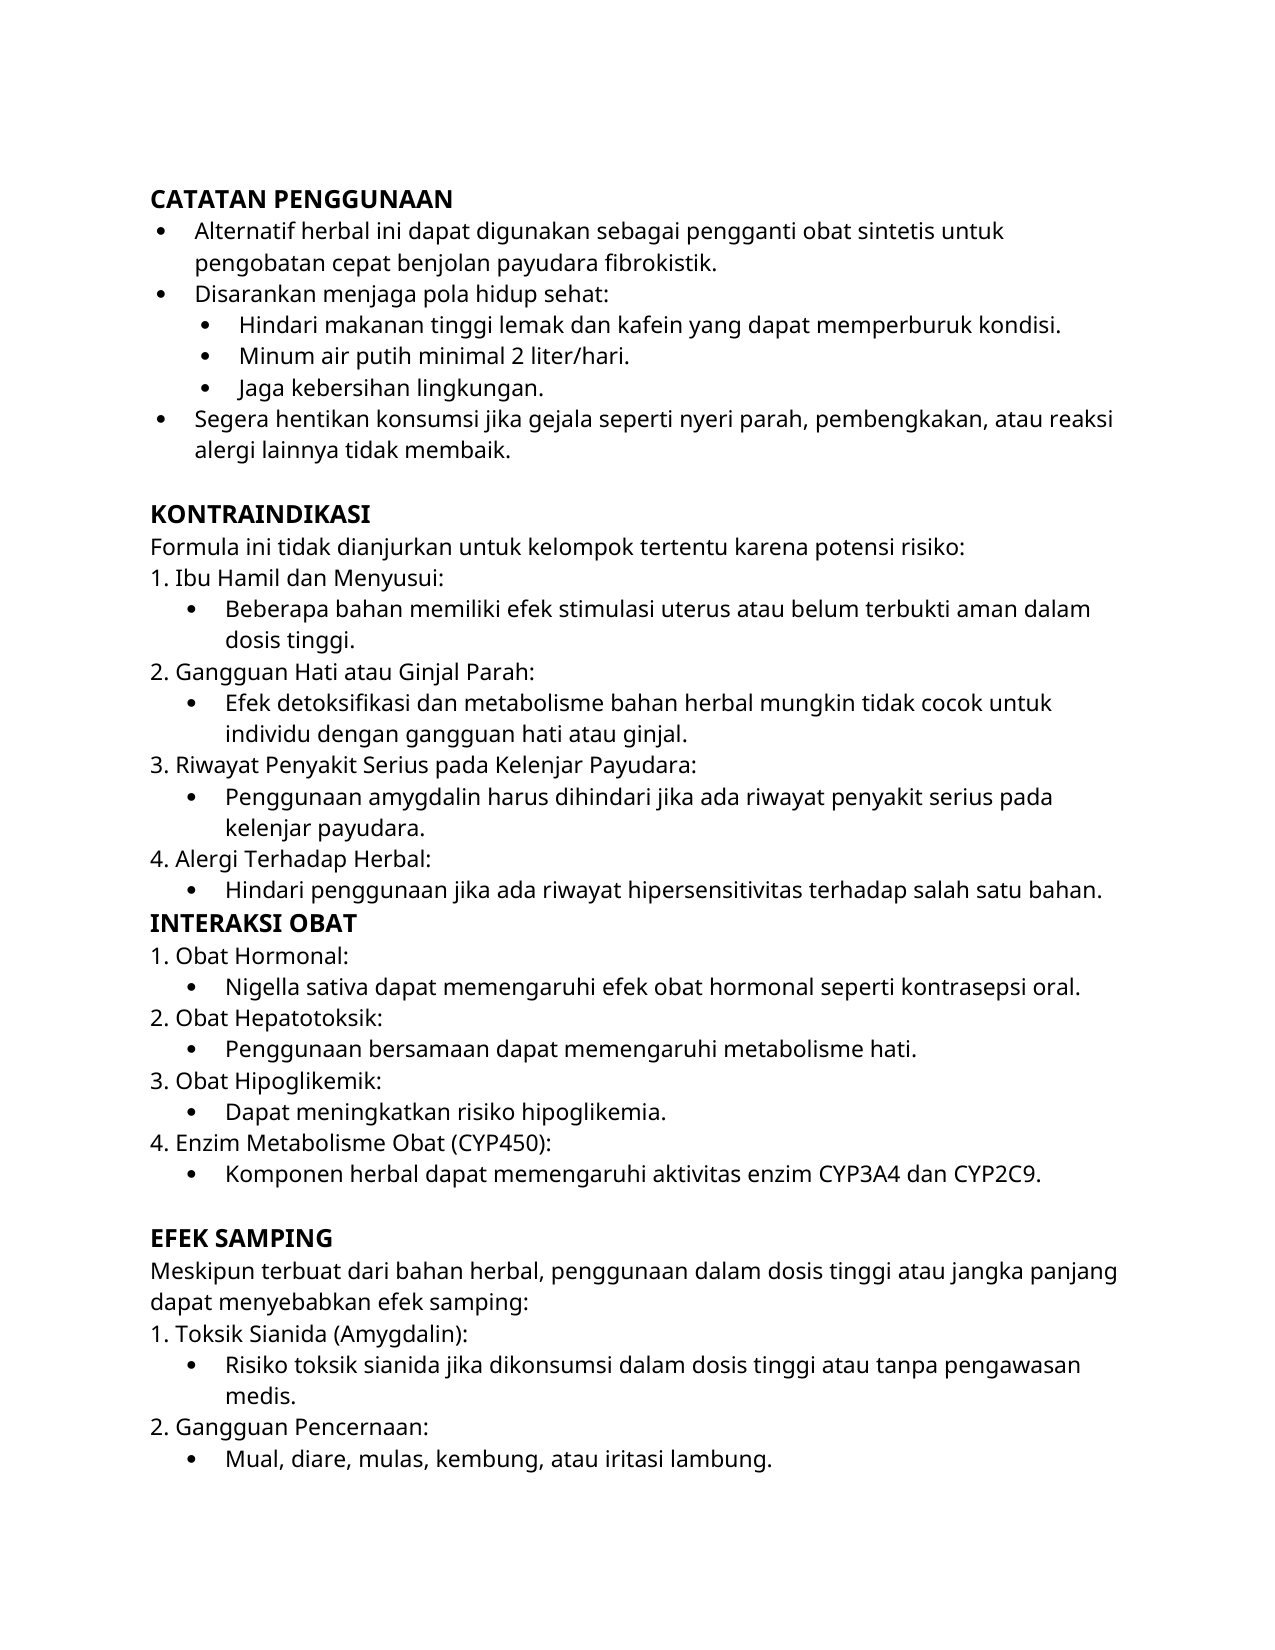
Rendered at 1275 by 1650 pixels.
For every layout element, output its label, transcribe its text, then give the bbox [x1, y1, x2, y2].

text 3. Obat Hipoglikemik: [150, 1065, 1125, 1096]
list Disarankan menjaga pola hidup sehat: [157, 278, 1125, 309]
text Catatan Penggunaan [150, 181, 1125, 215]
text 4. Alergi Terhadap Herbal: [150, 843, 1125, 874]
text 2. Gangguan Pencernaan: [150, 1411, 1125, 1442]
list Alternatif herbal ini dapat digunakan sebagai pengganti obat sintetis untuk pengobatan cepat benjolan payudara fibrokistik. [157, 215, 1125, 278]
list Mual, diare, mulas, kembung, atau iritasi lambung. [187, 1442, 1125, 1474]
list Nigella sativa dapat memengaruhi efek obat hormonal seperti kontrasepsi oral. [187, 971, 1125, 1002]
text 1. Toksik Sianida (Amygdalin): [150, 1317, 1125, 1349]
text Interaksi Obat [150, 906, 1125, 940]
text Kontraindikasi [150, 497, 1125, 531]
text 3. Riwayat Penyakit Serius pada Kelenjar Payudara: [150, 749, 1125, 781]
text 2. Gangguan Hati atau Ginjal Parah: [150, 656, 1125, 687]
list Komponen herbal dapat memengaruhi aktivitas enzim CYP3A4 dan CYP2C9. [187, 1158, 1125, 1190]
list Risiko toksik sianida jika dikonsumsi dalam dosis tinggi atau tanpa pengawasan medis. [187, 1349, 1125, 1411]
text 1. Obat Hormonal: [150, 940, 1125, 971]
text 1. Ibu Hamil dan Menyusui: [150, 562, 1125, 593]
text Efek Samping [150, 1221, 1125, 1255]
list Beberapa bahan memiliki efek stimulasi uterus atau belum terbukti aman dalam dosis tinggi. [187, 593, 1125, 656]
text 2. Obat Hepatotoksik: [150, 1002, 1125, 1033]
list Hindari makanan tinggi lemak dan kafein yang dapat memperburuk kondisi. [201, 309, 1125, 340]
text Meskipun terbuat dari bahan herbal, penggunaan dalam dosis tinggi atau jangka panjang dapat menyebabkan efek samping: [150, 1255, 1125, 1317]
list Penggunaan bersamaan dapat memengaruhi metabolisme hati. [187, 1033, 1125, 1065]
list Penggunaan amygdalin harus dihindari jika ada riwayat penyakit serius pada kelenjar payudara. [187, 781, 1125, 843]
list Efek detoksifikasi dan metabolisme bahan herbal mungkin tidak cocok untuk individu dengan gangguan hati atau ginjal. [187, 687, 1125, 749]
list Jaga kebersihan lingkungan. [201, 372, 1125, 403]
list Minum air putih minimal 2 liter/hari. [201, 340, 1125, 372]
list Segera hentikan konsumsi jika gejala seperti nyeri parah, pembengkakan, atau reaksi alergi lainnya tidak membaik. [157, 403, 1125, 465]
text 4. Enzim Metabolisme Obat (CYP450): [150, 1127, 1125, 1158]
text Formula ini tidak dianjurkan untuk kelompok tertentu karena potensi risiko: [150, 531, 1125, 562]
list Dapat meningkatkan risiko hipoglikemia. [187, 1096, 1125, 1127]
list Hindari penggunaan jika ada riwayat hipersensitivitas terhadap salah satu bahan. [187, 874, 1125, 906]
